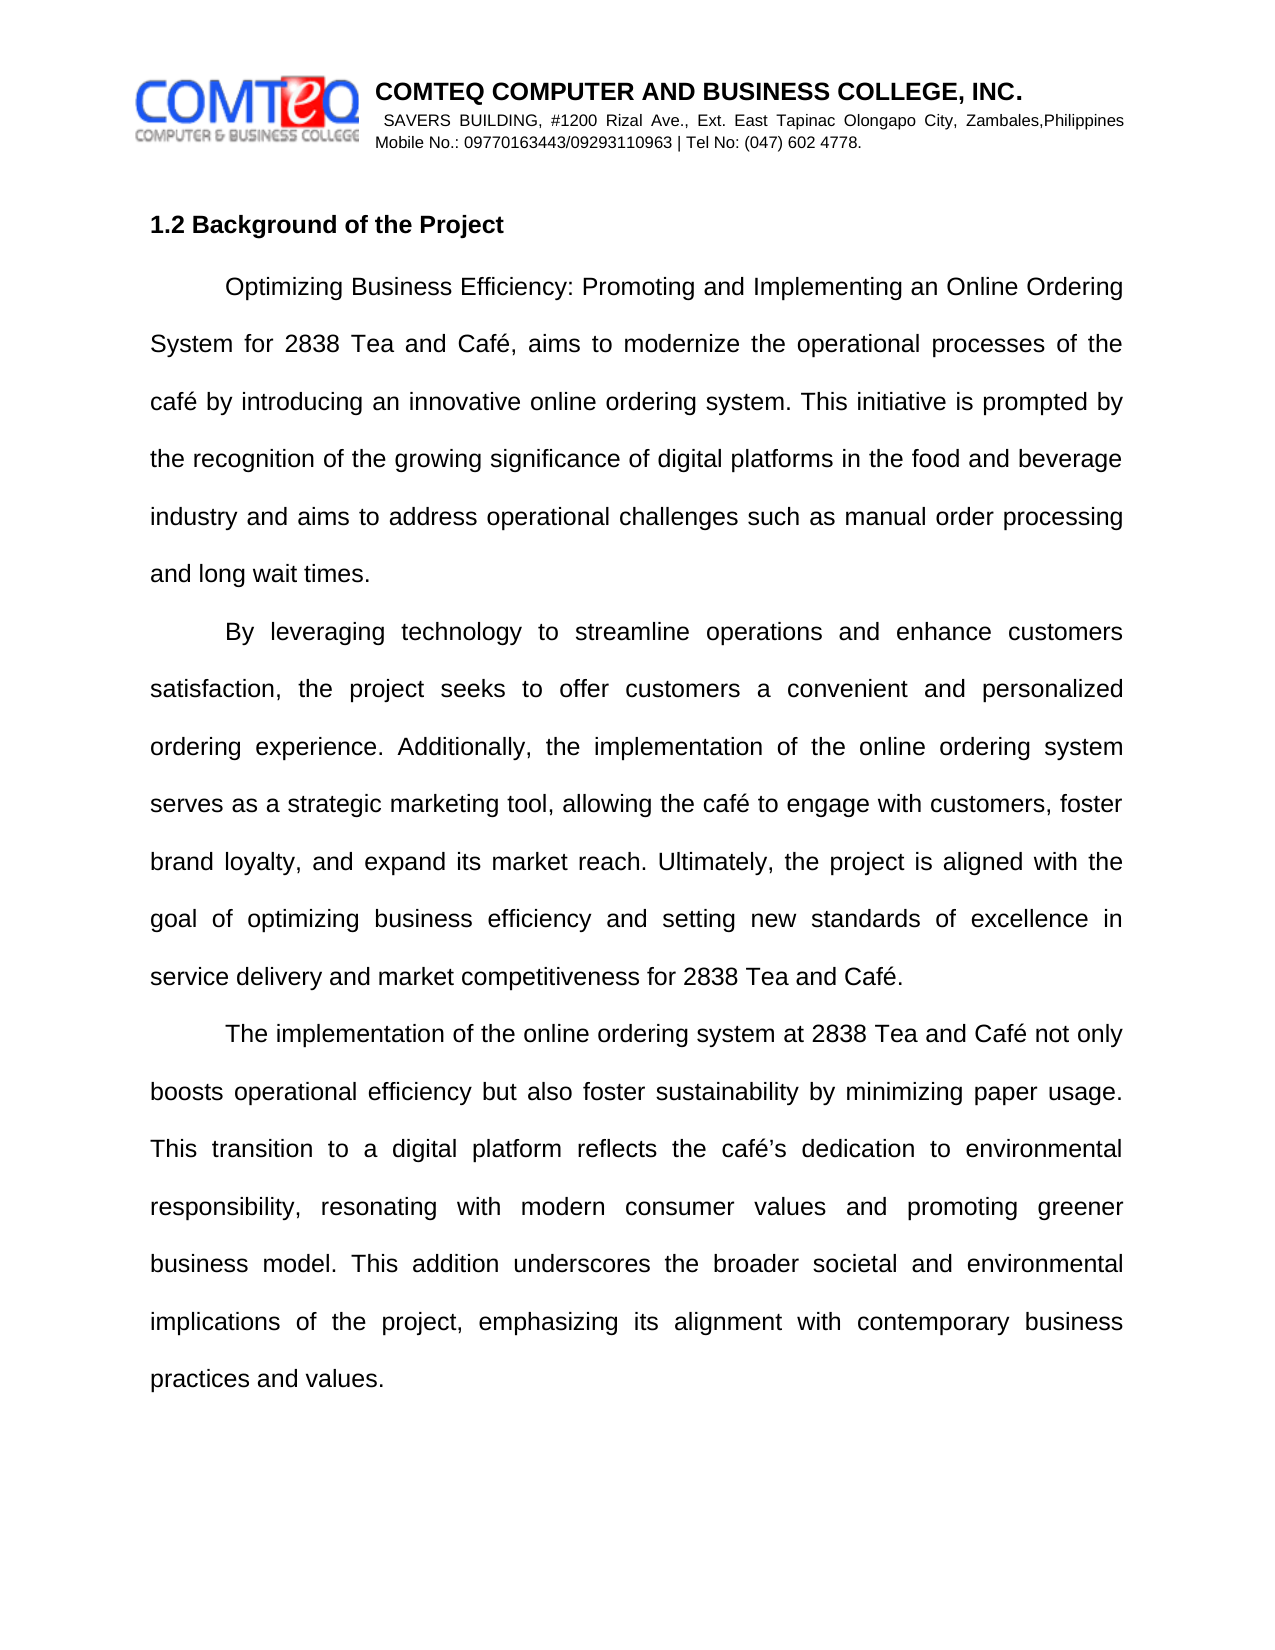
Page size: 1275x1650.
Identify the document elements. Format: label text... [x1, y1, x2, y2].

text By leveraging technology to streamline operations and enhance customers satisfaction, the project seeks to offer customers a convenient and personalized ordering experience. Additionally, the implementation of the online ordering system serves as a strategic marketing tool, allowing the café to engage with customers, foster brand loyalty, and expand its market reach. Ultimately, the project is aligned with the goal of optimizing business efficiency and setting new standards of excellence in service delivery and market competitiveness for 2838 Tea and Café. [150, 617, 1125, 991]
subtitle 1.2 Background of the Project [150, 210, 1125, 239]
text The implementation of the online ordering system at 2838 Tea and Café not only boosts operational efficiency but also foster sustainability by minimizing paper usage. This transition to a digital platform reflects the café’s dedication to environmental responsibility, resonating with modern consumer values and promoting greener business model. This addition underscores the broader societal and environmental implications of the project, emphasizing its alignment with contemporary business practices and values. [150, 1019, 1125, 1393]
text Optimizing Business Efficiency: Promoting and Implementing an Online Ordering System for 2838 Tea and Café, aims to modernize the operational processes of the café by introducing an innovative online ordering system. This initiative is prompted by the recognition of the growing significance of digital platforms in the food and beverage industry and aims to address operational challenges such as manual order processing and long wait times. [150, 272, 1125, 588]
picture [129, 48, 359, 165]
